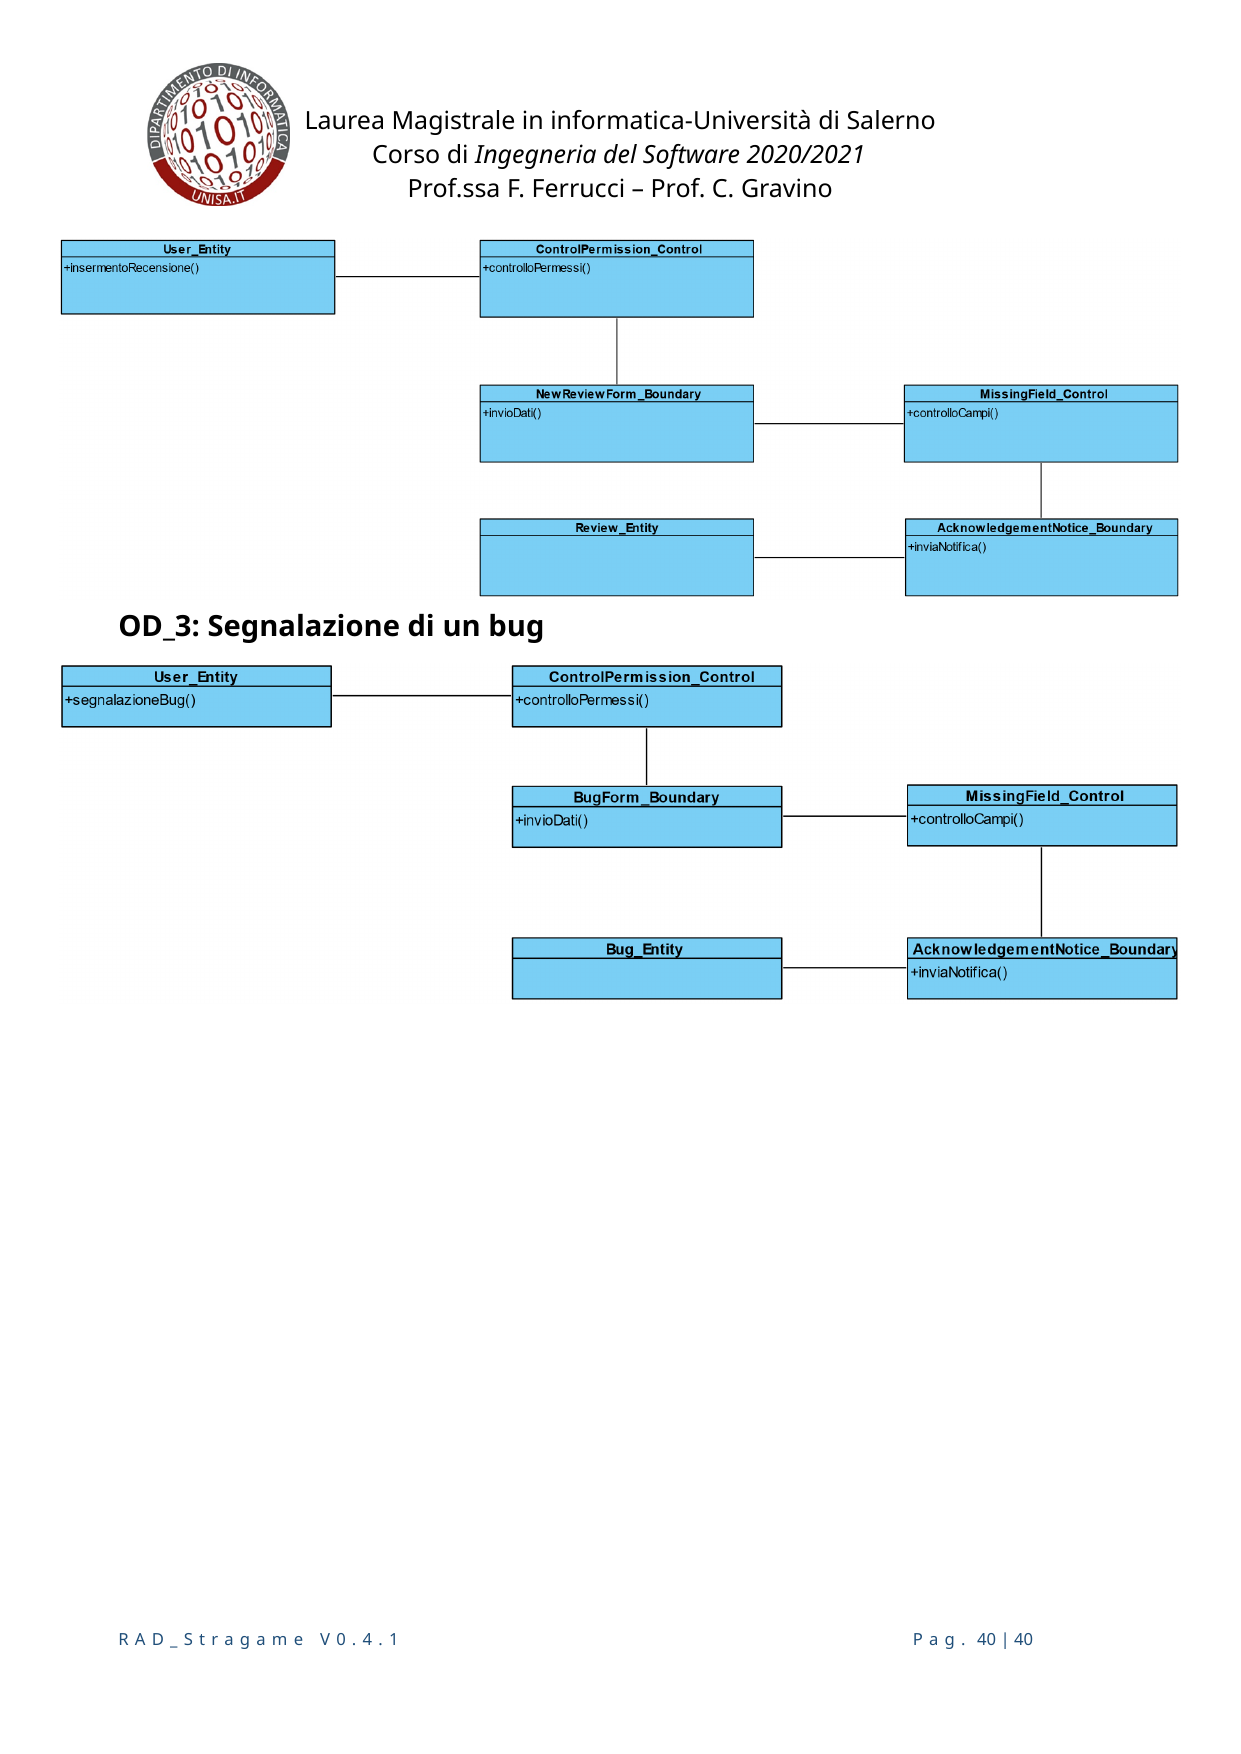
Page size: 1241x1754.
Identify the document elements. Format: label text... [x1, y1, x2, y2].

text OD_3: Segnalazione di un bug [118, 600, 1122, 645]
picture [147, 63, 290, 206]
picture [59, 663, 1182, 1004]
picture [59, 238, 1182, 600]
